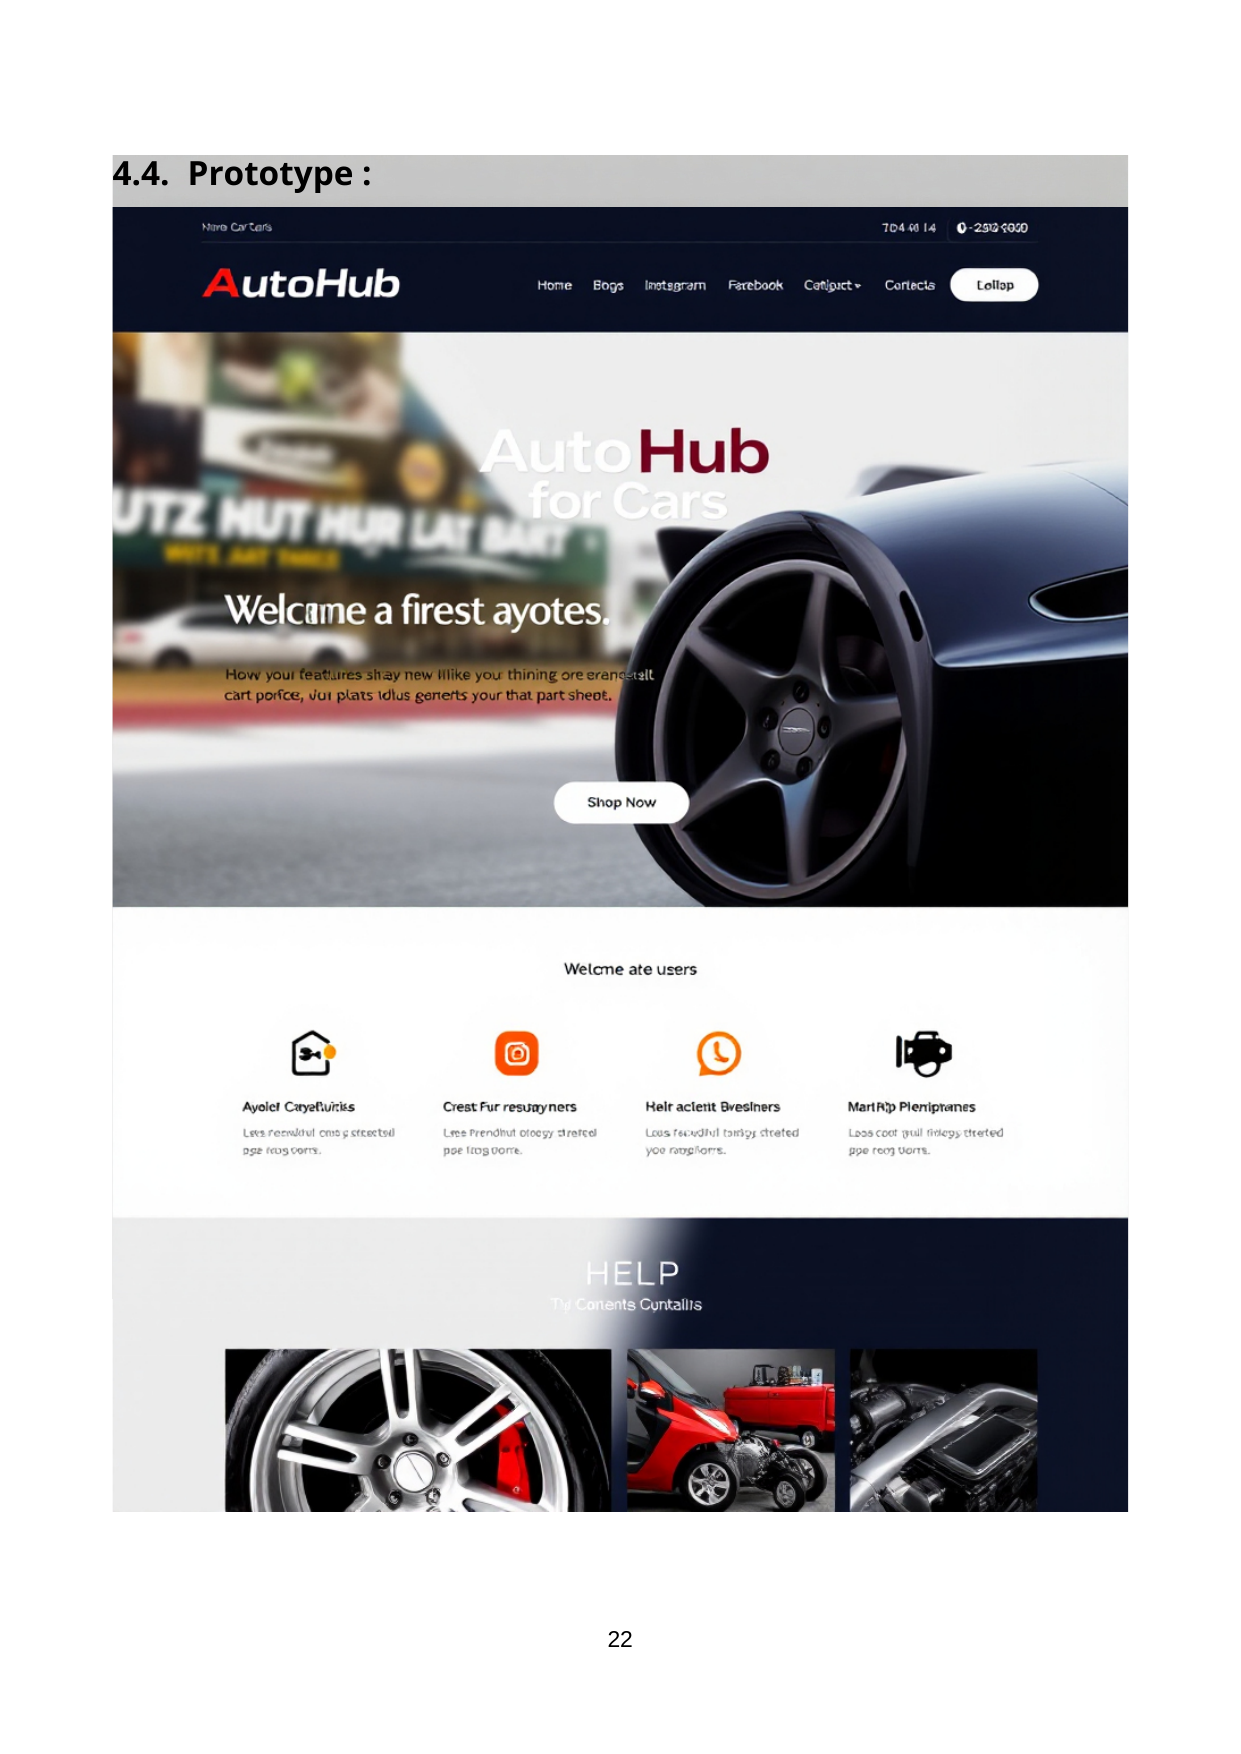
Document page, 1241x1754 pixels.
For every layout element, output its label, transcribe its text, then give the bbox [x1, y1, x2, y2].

subtitle Prototype : [112, 150, 1128, 195]
picture [112, 155, 1129, 1512]
